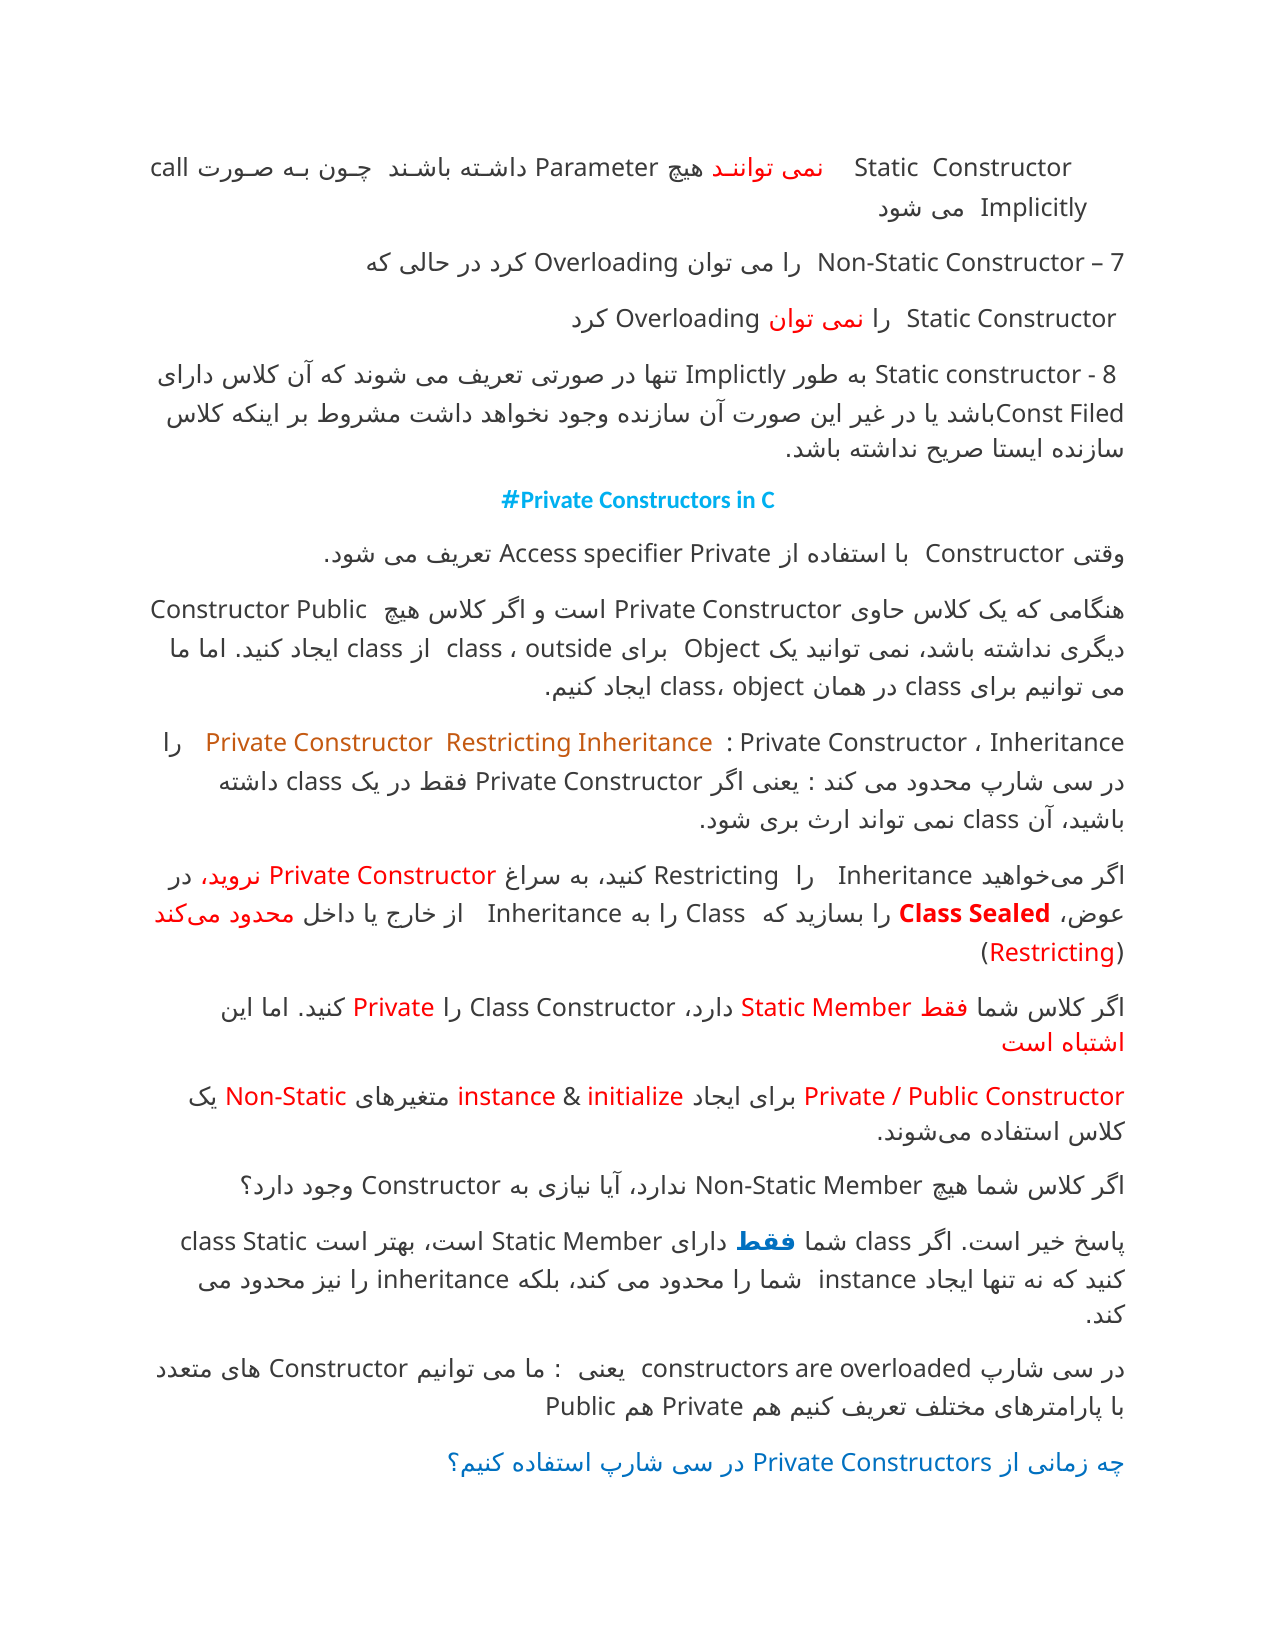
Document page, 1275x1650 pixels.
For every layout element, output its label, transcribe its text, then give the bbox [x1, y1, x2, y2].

text Static Constructor را نمی توان Overloading کرد [150, 301, 1125, 335]
text پاسخ خیر است. اگر class شما فقط دارای Static Member است، بهتر است class Static کنید که نه تنها ایجاد instance شما را محدود می کند، بلکه inheritance را نیز محدود می کند. [150, 1223, 1125, 1329]
text وقتی Constructor با استفاده از Access specifier Private تعریف می شود. [150, 536, 1125, 570]
text اگر می‌خواهید Inheritance را Restricting کنید، به سراغ Private Constructor نروید، در عوض، Class Sealed را بسازید که Class را به Inheritance از خارج یا داخل محدود می‌کند (Restricting) [150, 857, 1125, 968]
text Private Constructors in C# [150, 484, 1125, 515]
text Private Constructor Restricting Inheritance : Private Constructor ، Inheritance را در سی شارپ محدود می کند : یعنی اگر Private Constructor فقط در یک class داشته باشید، آن class نمی تواند ارث بری شود. [150, 725, 1125, 836]
text چه زمانی از Private Constructors در سی شارپ استفاده کنیم؟ [150, 1444, 1125, 1479]
text Non-Static Constructor – 7 را می توان Overloading کرد در حالی که [150, 245, 1125, 279]
text Static constructor - 8 به طور Implictly تنها در صورتی تعریف می شوند که آن کلاس دارای Const Filedباشد یا در غیر این صورت آن سازنده وجود نخواهد داشت مشروط بر اینکه کلاس سازنده ایستا صریح نداشته باشد. [150, 357, 1125, 463]
text Static Constructor نمی توانند هیچ Parameter داشته باشند چون به صورت call Implicitly می شود [150, 150, 1087, 223]
text اگر کلاس شما فقط Static Member دارد، Class Constructor را Private کنید. اما این اشتباه است [150, 990, 1125, 1058]
text Private / Public Constructor برای ایجاد instance & initialize متغیرهای Non-Static یک کلاس استفاده می‌شوند. [150, 1079, 1125, 1146]
text در سی شارپ constructors are overloaded یعنی : ما می توانیم Constructor های متعدد با پارامترهای مختلف تعریف کنیم هم Private هم Public [150, 1350, 1125, 1423]
text هنگامی که یک کلاس حاوی Private Constructor است و اگر کلاس هیچ Constructor Public دیگری نداشته باشد، نمی توانید یک Object برای class ، outside از class ایجاد کنید. اما ما می توانیم برای class در همان class، object ایجاد کنیم. [150, 592, 1125, 703]
text اگر کلاس شما هیچ Non-Static Member ندارد، آیا نیازی به Constructor وجود دارد؟ [150, 1167, 1125, 1201]
